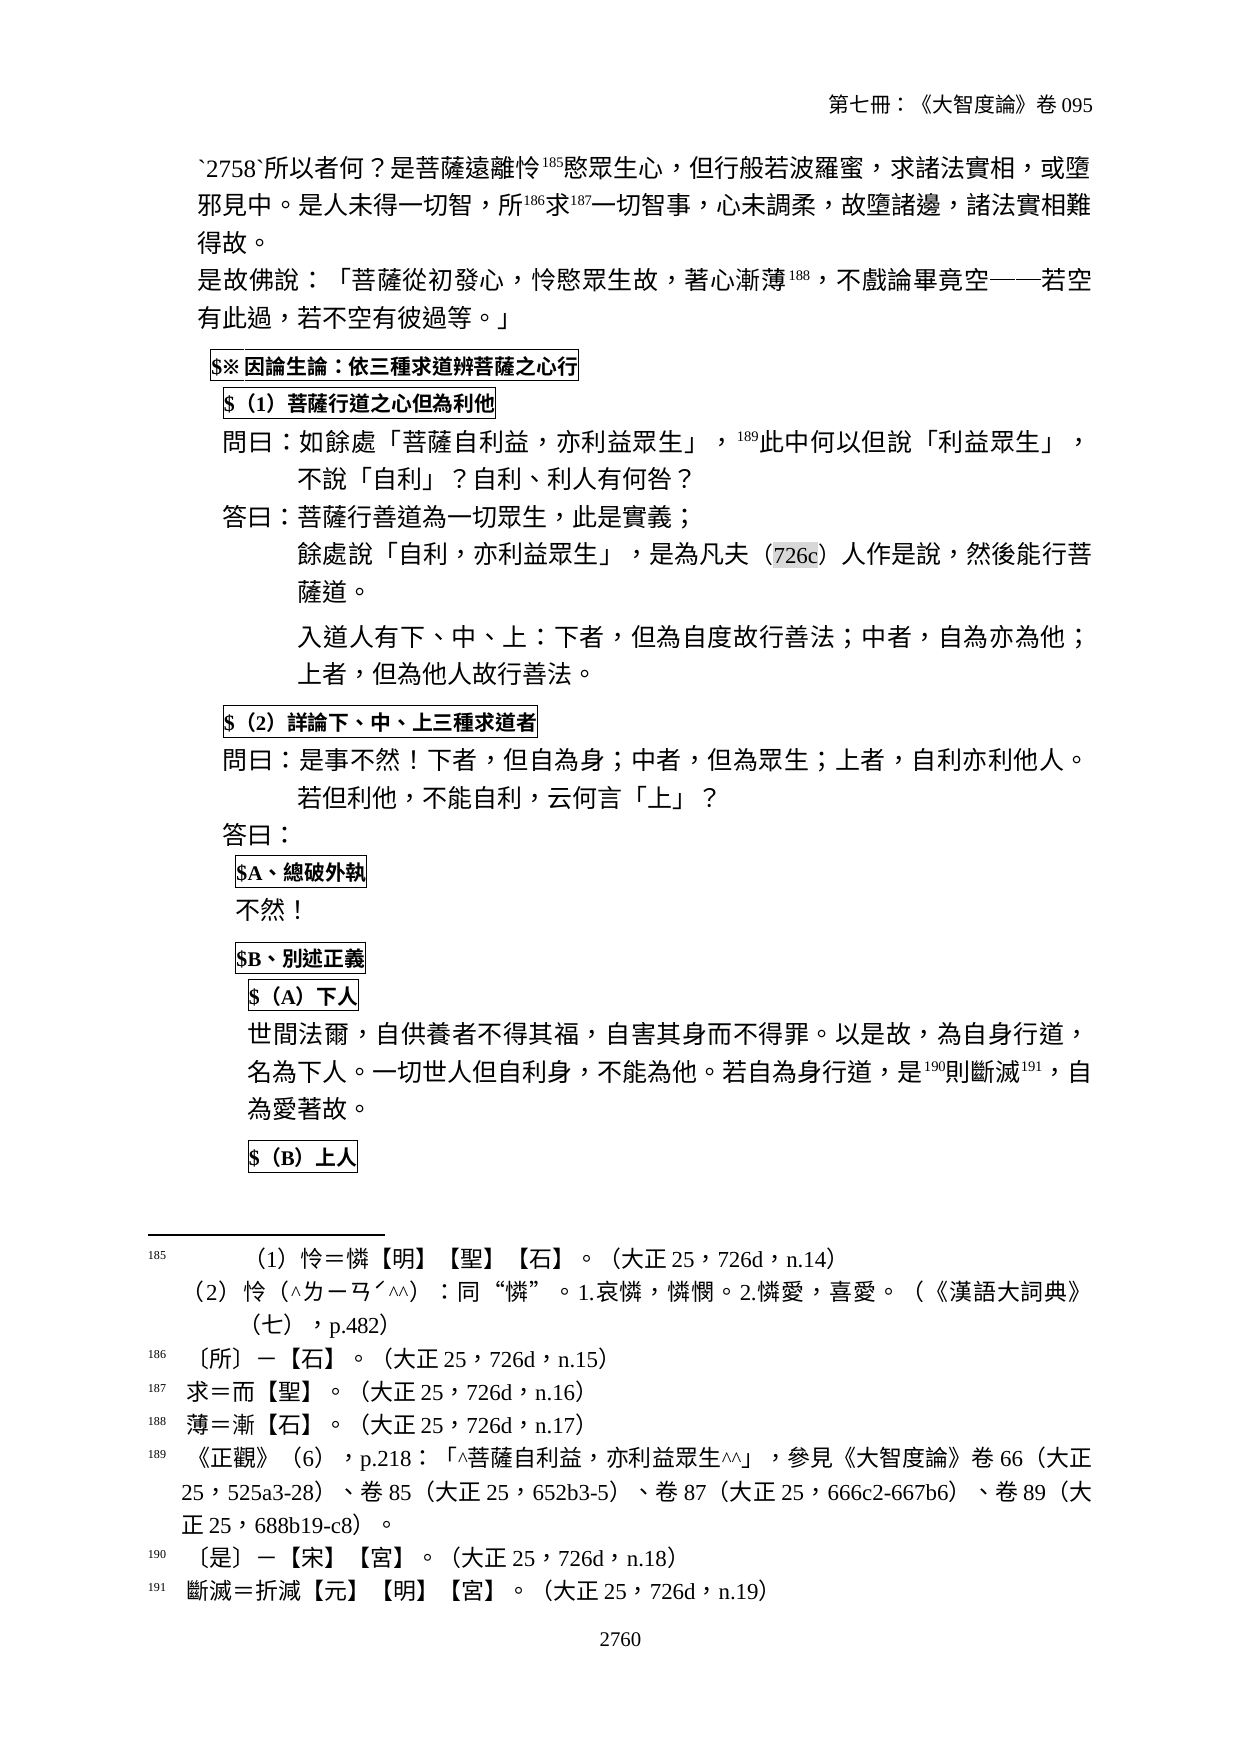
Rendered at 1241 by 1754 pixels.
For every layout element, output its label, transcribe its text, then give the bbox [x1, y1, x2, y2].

text $（2）詳論下、中、上三種求道者 [223, 703, 1092, 740]
text 入道人有下、中、上：下者，但為自度故行善法；中者，自為亦為他；上者，但為他人故行善法。 [298, 616, 1092, 691]
text 答曰： [223, 815, 1092, 853]
text $（B）上人 [248, 1138, 1092, 1175]
text 不然！ [235, 890, 1092, 928]
text $（A）下人 [248, 976, 1092, 1014]
text 問曰：如餘處「菩薩自利益，亦利益眾生」，此中何以但說「利益眾生」，不說「自利」？自利、利人有何咎？ [223, 421, 1092, 496]
text $B、別述正義 [235, 939, 1092, 976]
text 問曰：是事不然！下者，但自為身；中者，但為眾生；上者，自利亦利他人。若但利他，不能自利，云何言「上」？ [223, 740, 1092, 815]
text $※ 因論生論：依三種求道辨菩薩之心行 [210, 346, 1092, 384]
text `2758`所以者何？是菩薩遠離怜愍眾生心，但行般若波羅蜜，求諸法實相，或墮邪見中。是人未得一切智，所求一切智事，心未調柔，故墮諸邊，諸法實相難得故。 [198, 148, 1092, 260]
text 答曰：菩薩行善道為一切眾生，此是實義； [223, 496, 1092, 534]
text 世間法爾，自供養者不得其福，自害其身而不得罪。以是故，為自身行道，名為下人。一切世人但自利身，不能為他。若自為身行道，是則斷滅，自為愛著故。 [248, 1014, 1092, 1126]
text 餘處說「自利，亦利益眾生」，是為凡夫（726c）人作是說，然後能行菩薩道。 [298, 534, 1092, 609]
text 是故佛說：「菩薩從初發心，怜愍眾生故，著心漸薄，不戲論畢竟空──若空有此過，若不空有彼過等。」 [198, 260, 1092, 335]
text $A、總破外執 [235, 853, 1092, 890]
text $（1）菩薩行道之心但為利他 [223, 384, 1092, 421]
